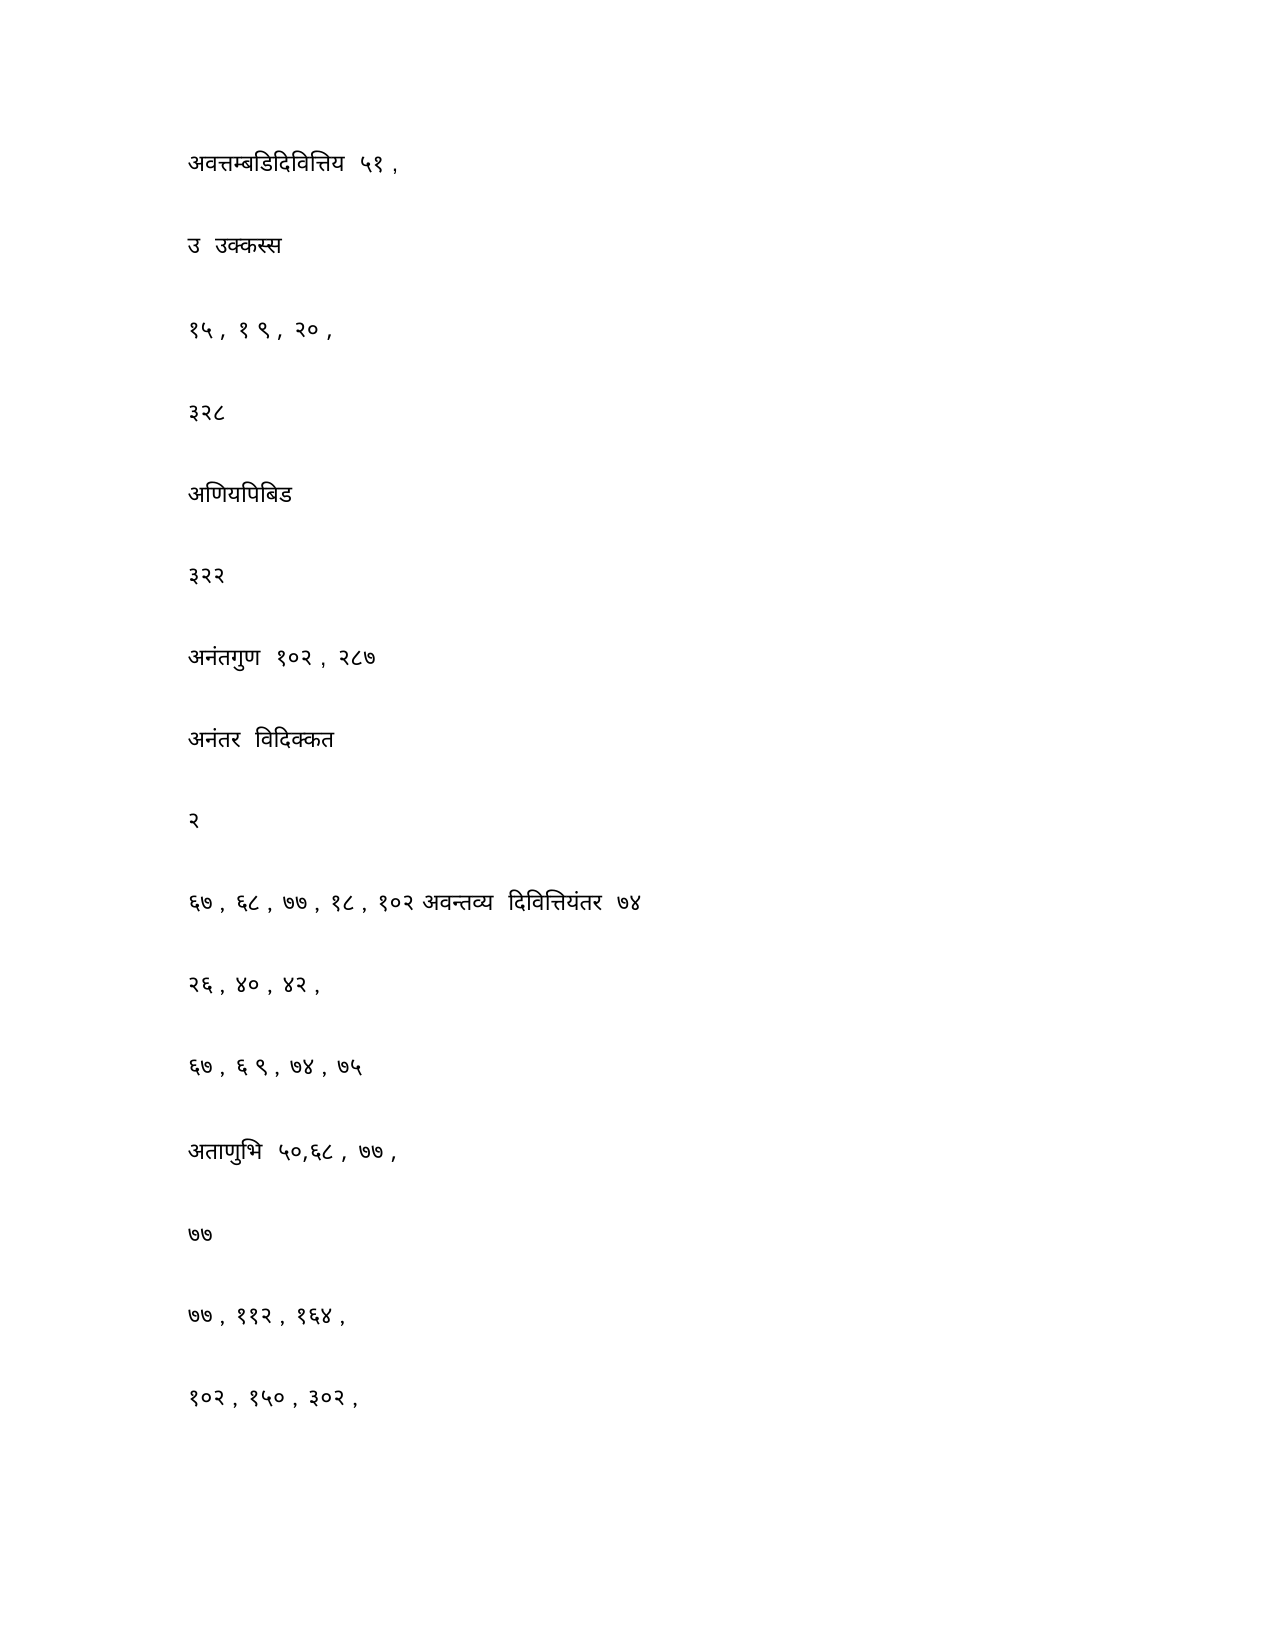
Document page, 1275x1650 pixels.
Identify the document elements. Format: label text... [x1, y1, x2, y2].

text ७७ , ११२ , १६४ , [187, 1302, 1087, 1359]
text अणियपिबिड [187, 481, 1087, 538]
text अनंतर विदिक्कत [187, 726, 1087, 783]
text ६७ , ६ ९ , ७४ , ७५ [187, 1053, 1087, 1110]
text ३२८ [187, 399, 1087, 456]
text ६७ , ६८ , ७७ , १८ , १०२ अवन्तव्य दिवित्तियंतर ७४ [187, 889, 1087, 946]
text २ [187, 807, 1087, 864]
text अताणुभि ५०,६८ , ७७ , [187, 1135, 1087, 1196]
text अवत्तम्बडिदिवित्तिय ५१ , [187, 150, 1087, 207]
text अनंतगुण १०२ , २८७ [187, 644, 1087, 701]
text ३२२ [187, 563, 1087, 619]
text १५ , १ ९ , २० , [187, 313, 1087, 375]
text २६ , ४० , ४२ , [187, 971, 1087, 1028]
text उ उक्कस्स [187, 232, 1087, 289]
text ७७ [187, 1221, 1087, 1278]
text १०२ , १५० , ३०२ , [187, 1384, 1087, 1441]
